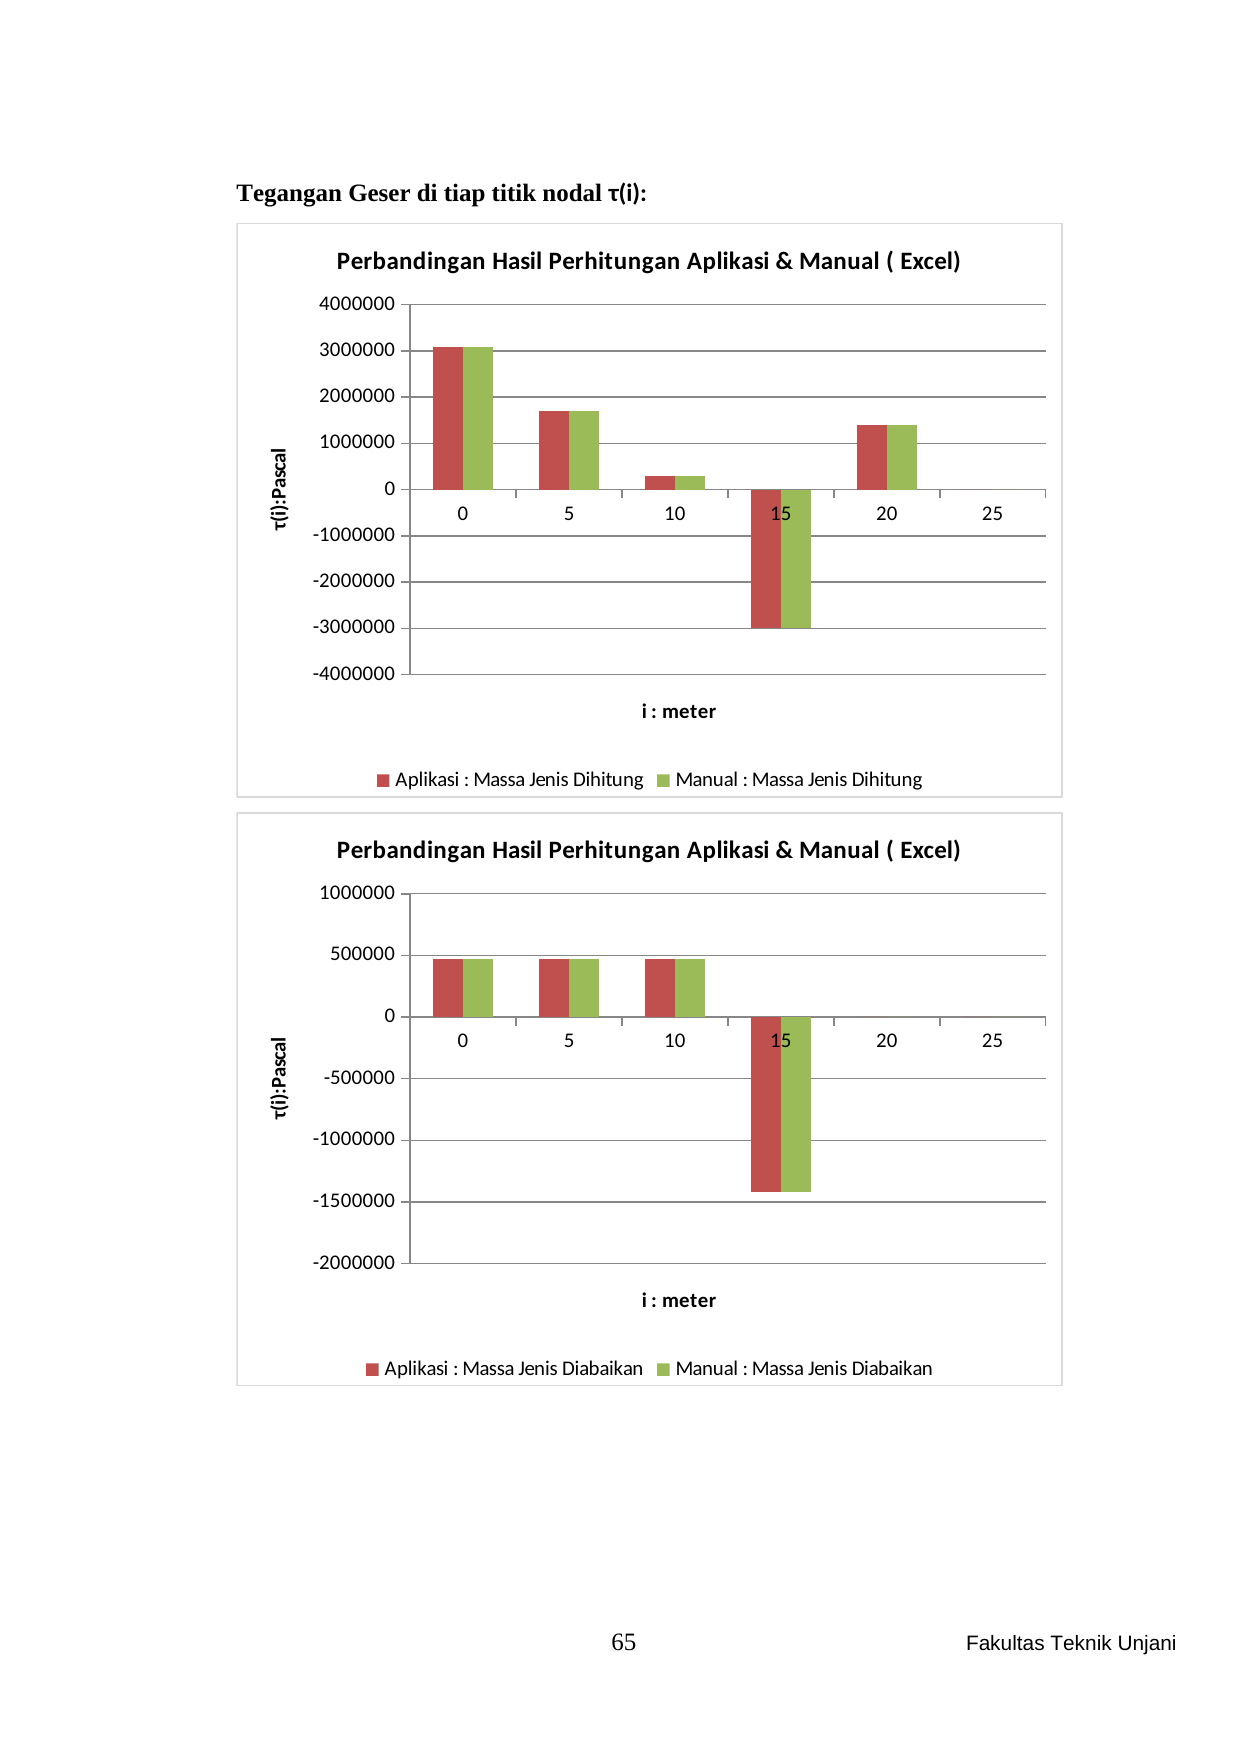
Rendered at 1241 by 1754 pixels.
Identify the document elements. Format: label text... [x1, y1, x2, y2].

text Tegangan Geser di tiap titik nodal τ(i): [236, 177, 1063, 208]
